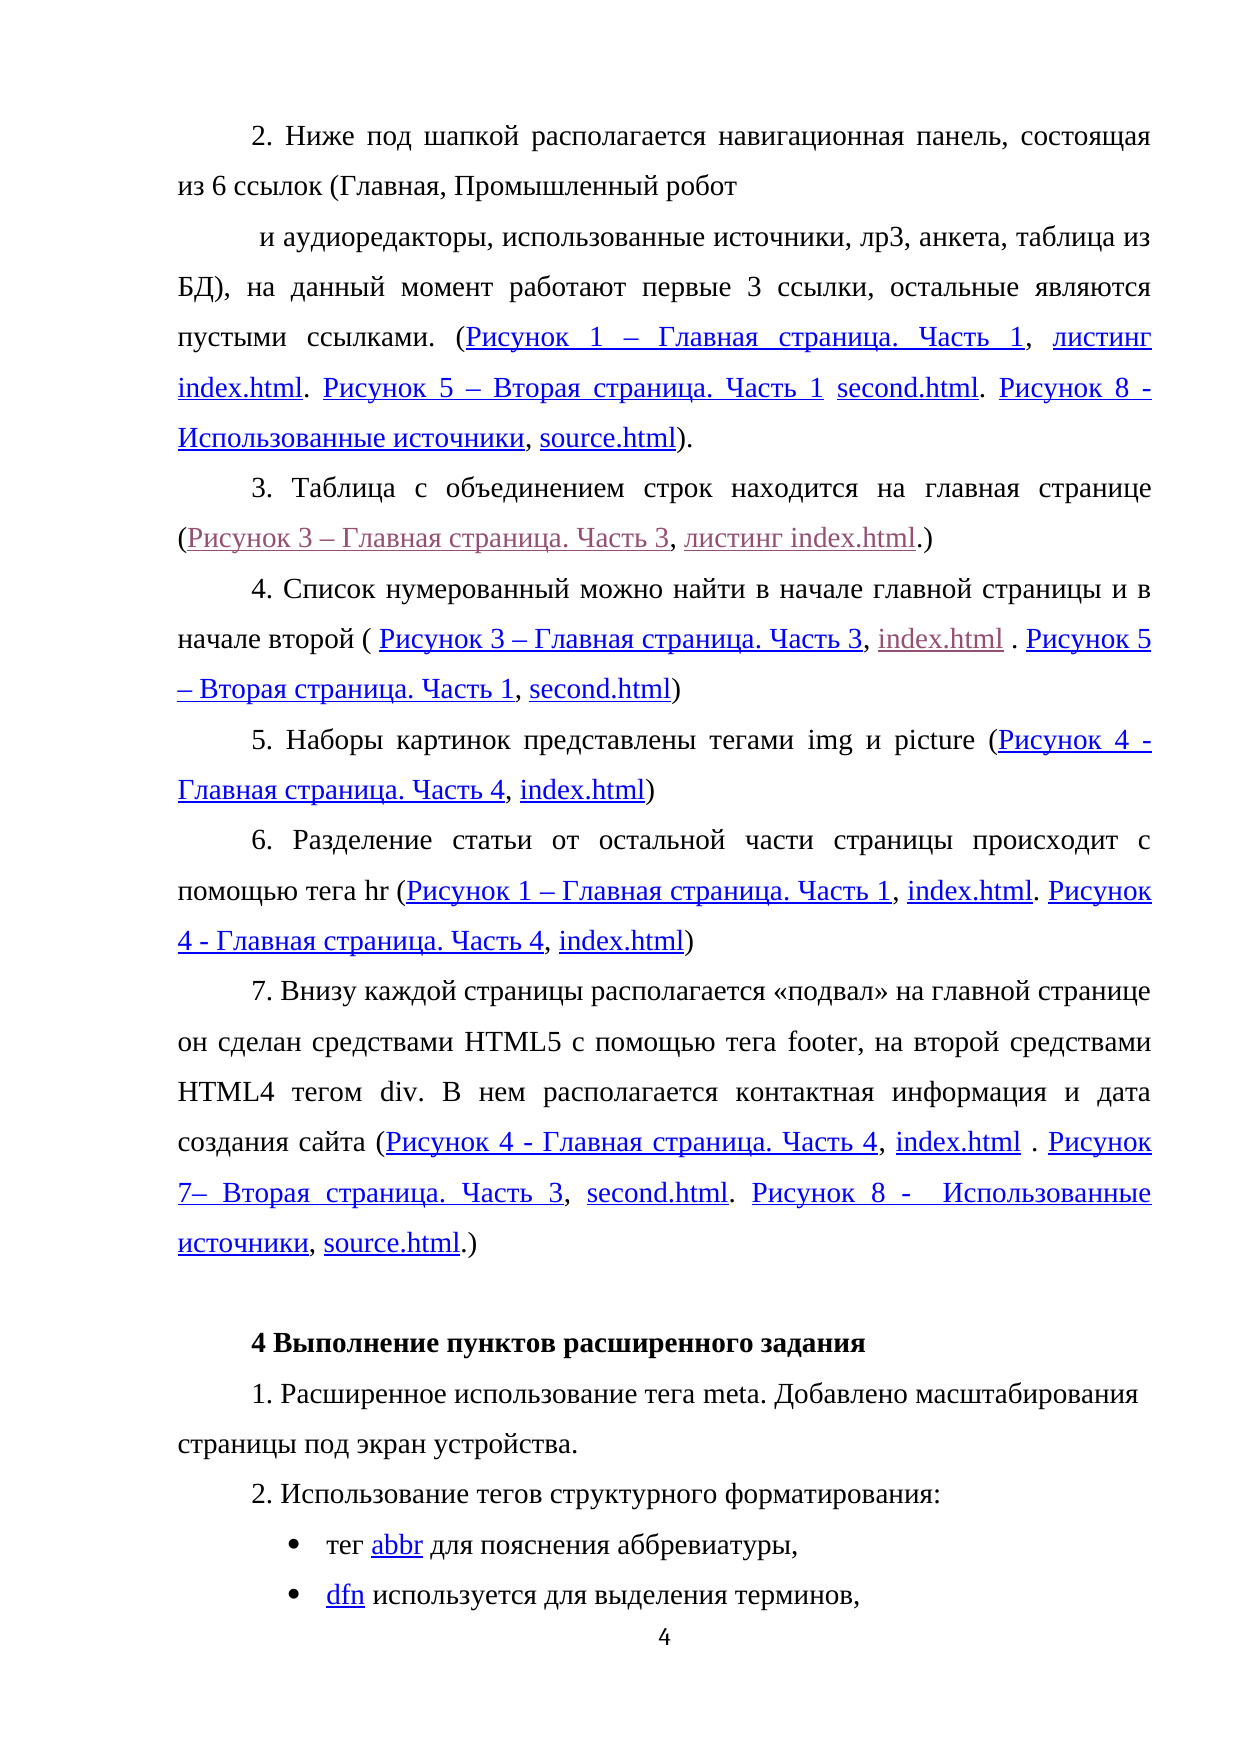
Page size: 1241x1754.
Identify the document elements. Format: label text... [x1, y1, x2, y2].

text 7. Внизу каждой страницы располагается «подвал» на главной странице он сделан средствами HTML5 с помощью тега footer, на второй средствами HTML4 тегом div. В нем располагается контактная информация и дата создания сайта (Рисунок 4 - Главная страница. Часть 4, index.html . Рисунок 7– Вторая страница. Часть 3, second.html. Рисунок 8 - Использованные источники, source.html.) [177, 973, 1152, 1258]
text 2. Ниже под шапкой располагается навигационная панель, состоящая из 6 ссылок (Главная, Промышленный робот [177, 118, 1152, 202]
text 4 Выполнение пунктов расширенного задания [177, 1326, 1152, 1359]
text 3. Таблица с объединением строк находится на главная странице (Рисунок 3 – Главная страница. Часть 3, листинг index.html.) [177, 470, 1152, 554]
list dfn используется для выделения терминов, [288, 1577, 1152, 1611]
text 4. Список нумерованный можно найти в начале главной страницы и в начале второй ( Рисунок 3 – Главная страница. Часть 3, index.html . Рисунок 5 – Вторая страница. Часть 1, second.html) [177, 571, 1152, 705]
text 2. Использование тегов структурного форматирования: [177, 1477, 1152, 1510]
list тег abbr для пояснения аббревиатуры, [288, 1527, 1152, 1561]
text 1. Расширенное использование тега meta. Добавлено масштабирования страницы под экран устройства. [177, 1376, 1152, 1460]
text 5. Наборы картинок представлены тегами img и picture (Рисунок 4 - Главная страница. Часть 4, index.html) [177, 722, 1152, 806]
text и аудиоредакторы, использованные источники, лр3, анкета, таблица из БД), на данный момент работают первые 3 ссылки, остальные являются пустыми ссылками. (Рисунок 1 – Главная страница. Часть 1, листинг index.html. Рисунок 5 – Вторая страница. Часть 1 second.html. Рисунок 8 - Использованные источники, source.html). [177, 219, 1152, 453]
text 6. Разделение статьи от остальной части страницы происходит с помощью тега hr (Рисунок 1 – Главная страница. Часть 1, index.html. Рисунок 4 - Главная страница. Часть 4, index.html) [177, 822, 1152, 957]
